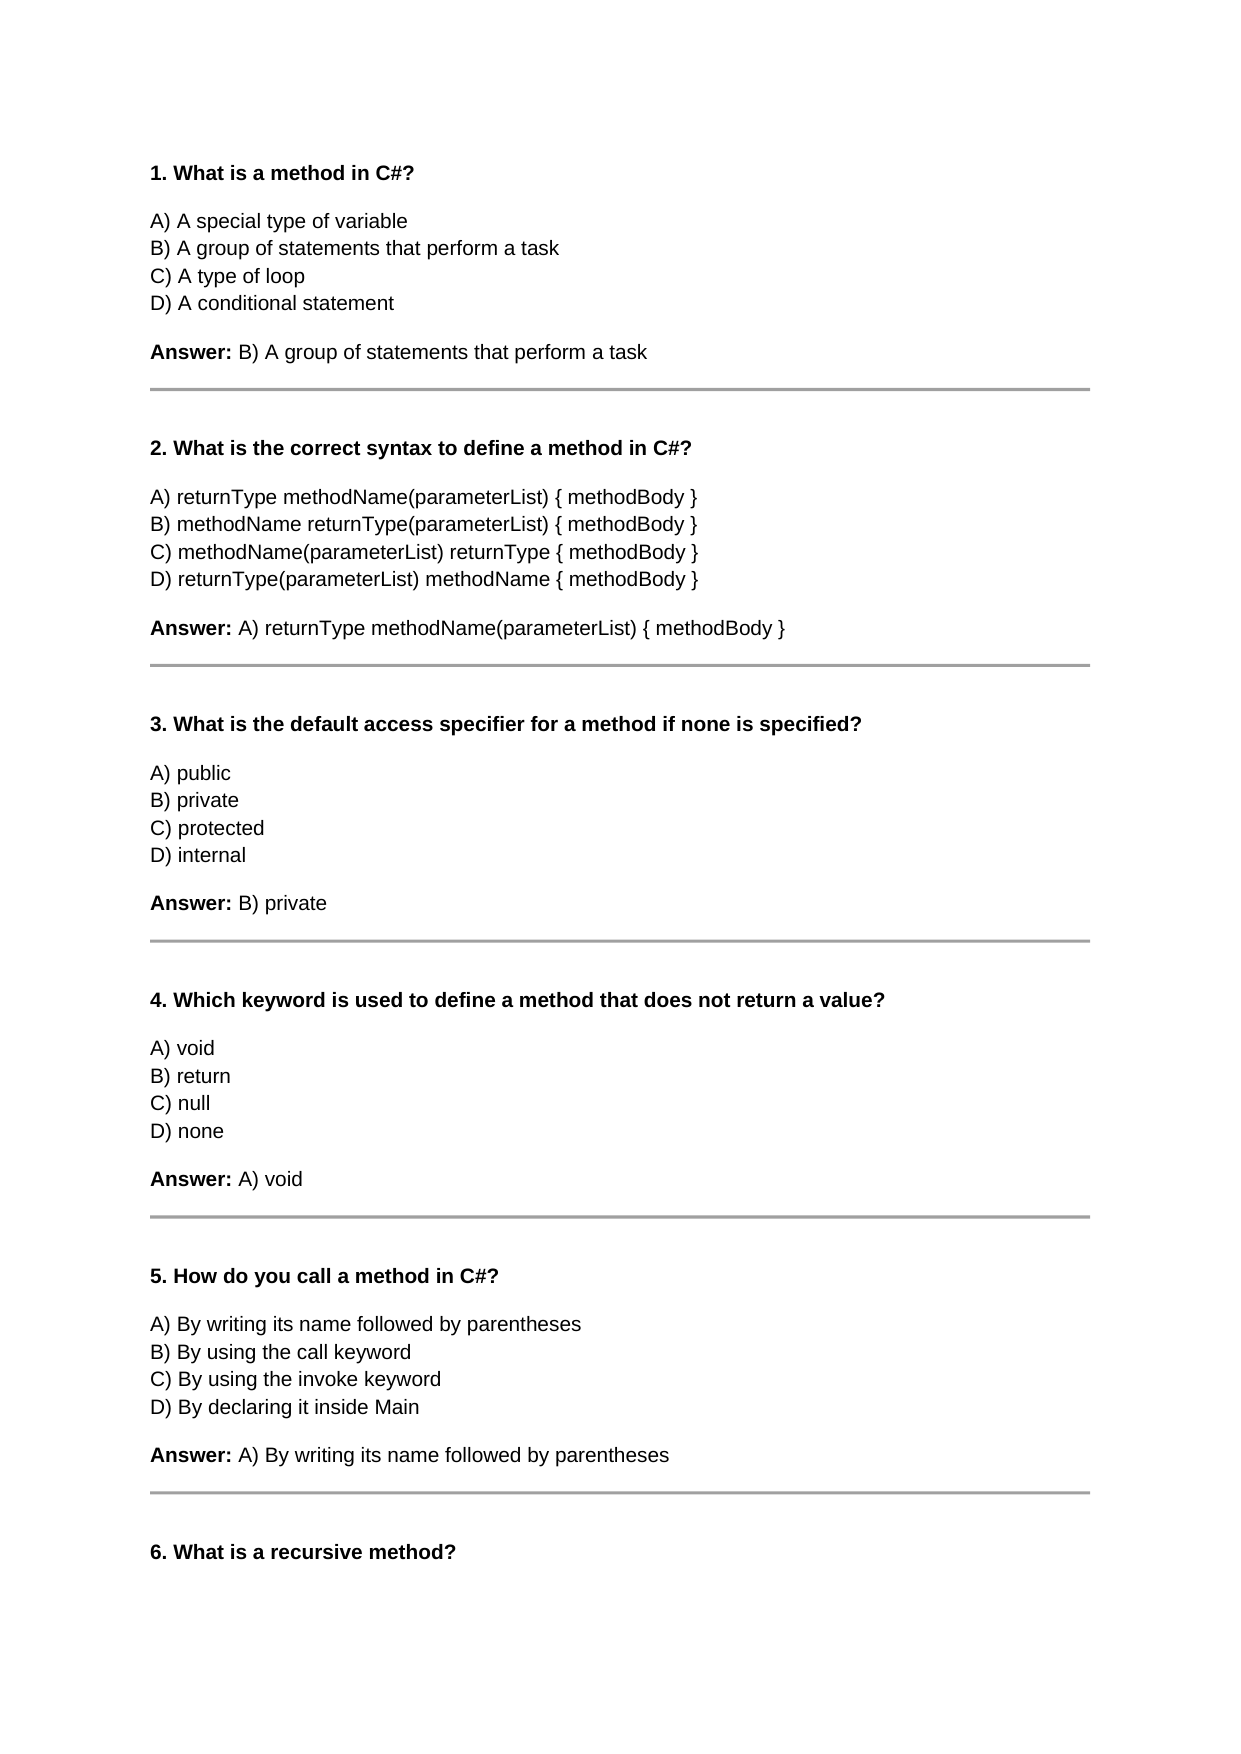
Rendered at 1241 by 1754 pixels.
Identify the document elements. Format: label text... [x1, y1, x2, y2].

text Answer: B) A group of statements that perform a task [150, 339, 1090, 363]
text 1. What is a method in C#? [150, 160, 1090, 184]
text Answer: A) By writing its name followed by parentheses [150, 1443, 1090, 1467]
text 4. Which keyword is used to define a method that does not return a value? [150, 988, 1090, 1012]
text Answer: B) private [150, 891, 1090, 915]
text A) returnType methodName(parameterList) { methodBody } B) methodName returnType(parameterList) { methodBody } C) methodName(parameterList) returnType { methodBody } D) returnType(parameterList) methodName { methodBody } [150, 484, 1090, 591]
text Answer: A) returnType methodName(parameterList) { methodBody } [150, 615, 1090, 639]
text 6. What is a recursive method? [150, 1539, 1090, 1563]
text Answer: A) void [150, 1167, 1090, 1191]
text 2. What is the correct syntax to define a method in C#? [150, 436, 1090, 460]
text A) public B) private C) protected D) internal [150, 760, 1090, 867]
text A) By writing its name followed by parentheses B) By using the call keyword C) By using the invoke keyword D) By declaring it inside Main [150, 1312, 1090, 1418]
text A) A special type of variable B) A group of statements that perform a task C) A type of loop D) A conditional statement [150, 209, 1090, 315]
text 5. How do you call a method in C#? [150, 1264, 1090, 1288]
text 3. What is the default access specifier for a method if none is specified? [150, 712, 1090, 736]
text A) void B) return C) null D) none [150, 1036, 1090, 1143]
